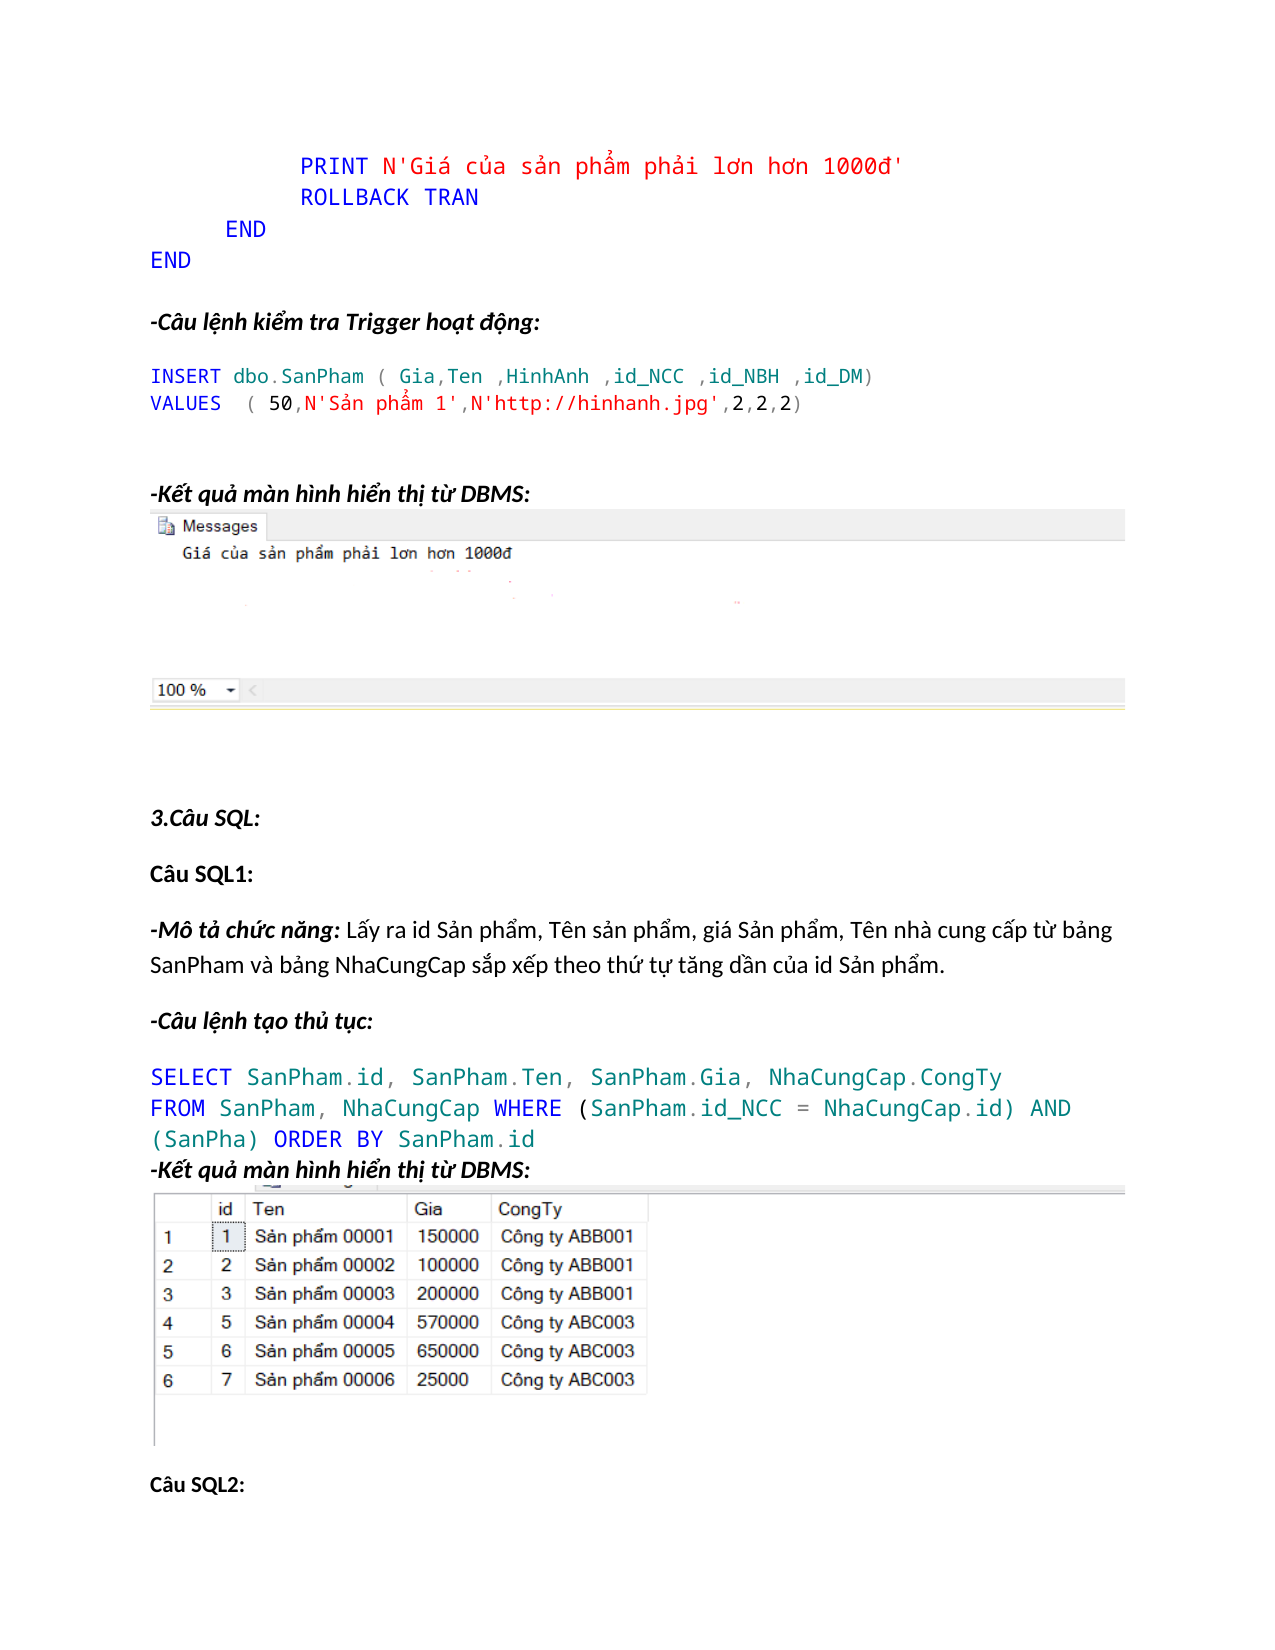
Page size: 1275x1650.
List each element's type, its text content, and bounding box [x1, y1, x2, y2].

text Câu SQL1: [150, 858, 1125, 889]
text -Mô tả chức năng: Lấy ra id Sản phẩm, Tên sản phẩm, giá Sản phẩm, Tên nhà cung cấp từ bảng SanPham và bảng NhaCungCap sắp xếp theo thứ tự tăng dần của id Sản phẩm. [150, 914, 1125, 979]
picture [150, 1185, 1125, 1446]
text -Câu lệnh tạo thủ tục: [150, 1005, 1125, 1035]
text END [150, 244, 1125, 275]
text SELECT SanPham.id, SanPham.Ten, SanPham.Gia, NhaCungCap.CongTy [150, 1061, 1125, 1092]
text VALUES ( 50,N'Sản phẩm 1',N'http://hinhanh.jpg',2,2,2) [150, 389, 1125, 416]
text -Câu lệnh kiểm tra Trigger hoạt động: [150, 306, 1125, 337]
text -Kết quả màn hình hiển thị từ DBMS: [150, 478, 1125, 509]
text ROLLBACK TRAN [150, 181, 1125, 212]
text -Kết quả màn hình hiển thị từ DBMS: [150, 1154, 1125, 1185]
text 3.Câu SQL: [150, 802, 1125, 833]
text END [150, 212, 1125, 244]
picture [150, 509, 1125, 710]
text Câu SQL2: [150, 1470, 1125, 1498]
text INSERT dbo.SanPham ( Gia,Ten ,HinhAnh ,id_NCC ,id_NBH ,id_DM) [150, 362, 1125, 389]
text FROM SanPham, NhaCungCap WHERE (SanPham.id_NCC = NhaCungCap.id) AND (SanPha) ORDER BY SanPham.id [150, 1092, 1125, 1154]
text PRINT N'Giá của sản phẩm phải lơn hơn 1000đ' [150, 150, 1125, 181]
